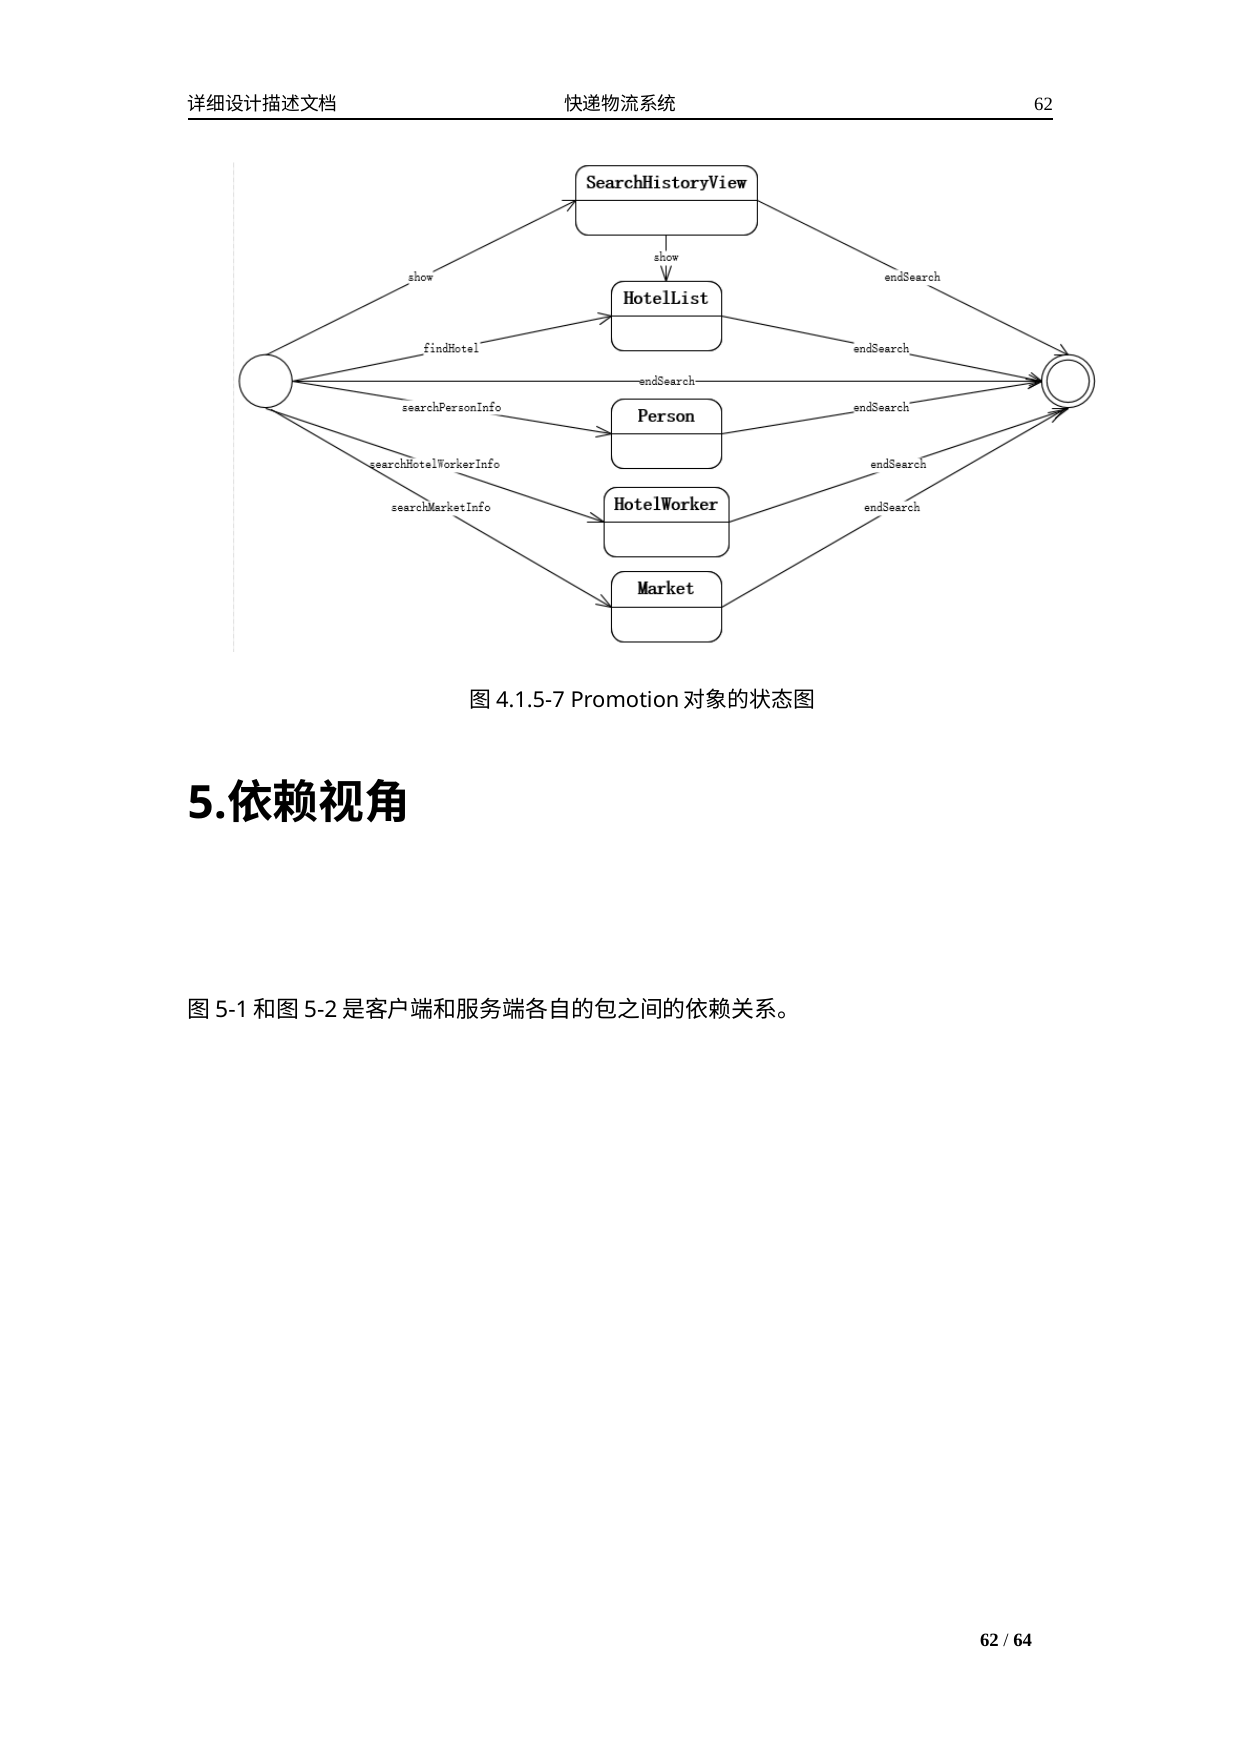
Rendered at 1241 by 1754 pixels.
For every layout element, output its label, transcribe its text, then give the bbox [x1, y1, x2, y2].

picture [231, 162, 1098, 652]
subtitle 依赖视角 [187, 750, 1053, 847]
text 图5-1和图5-2是客户端和服务端各自的包之间的依赖关系。 [187, 975, 1053, 1040]
text 图4.1.5-7 Promotion对象的状态图 [232, 682, 1053, 714]
